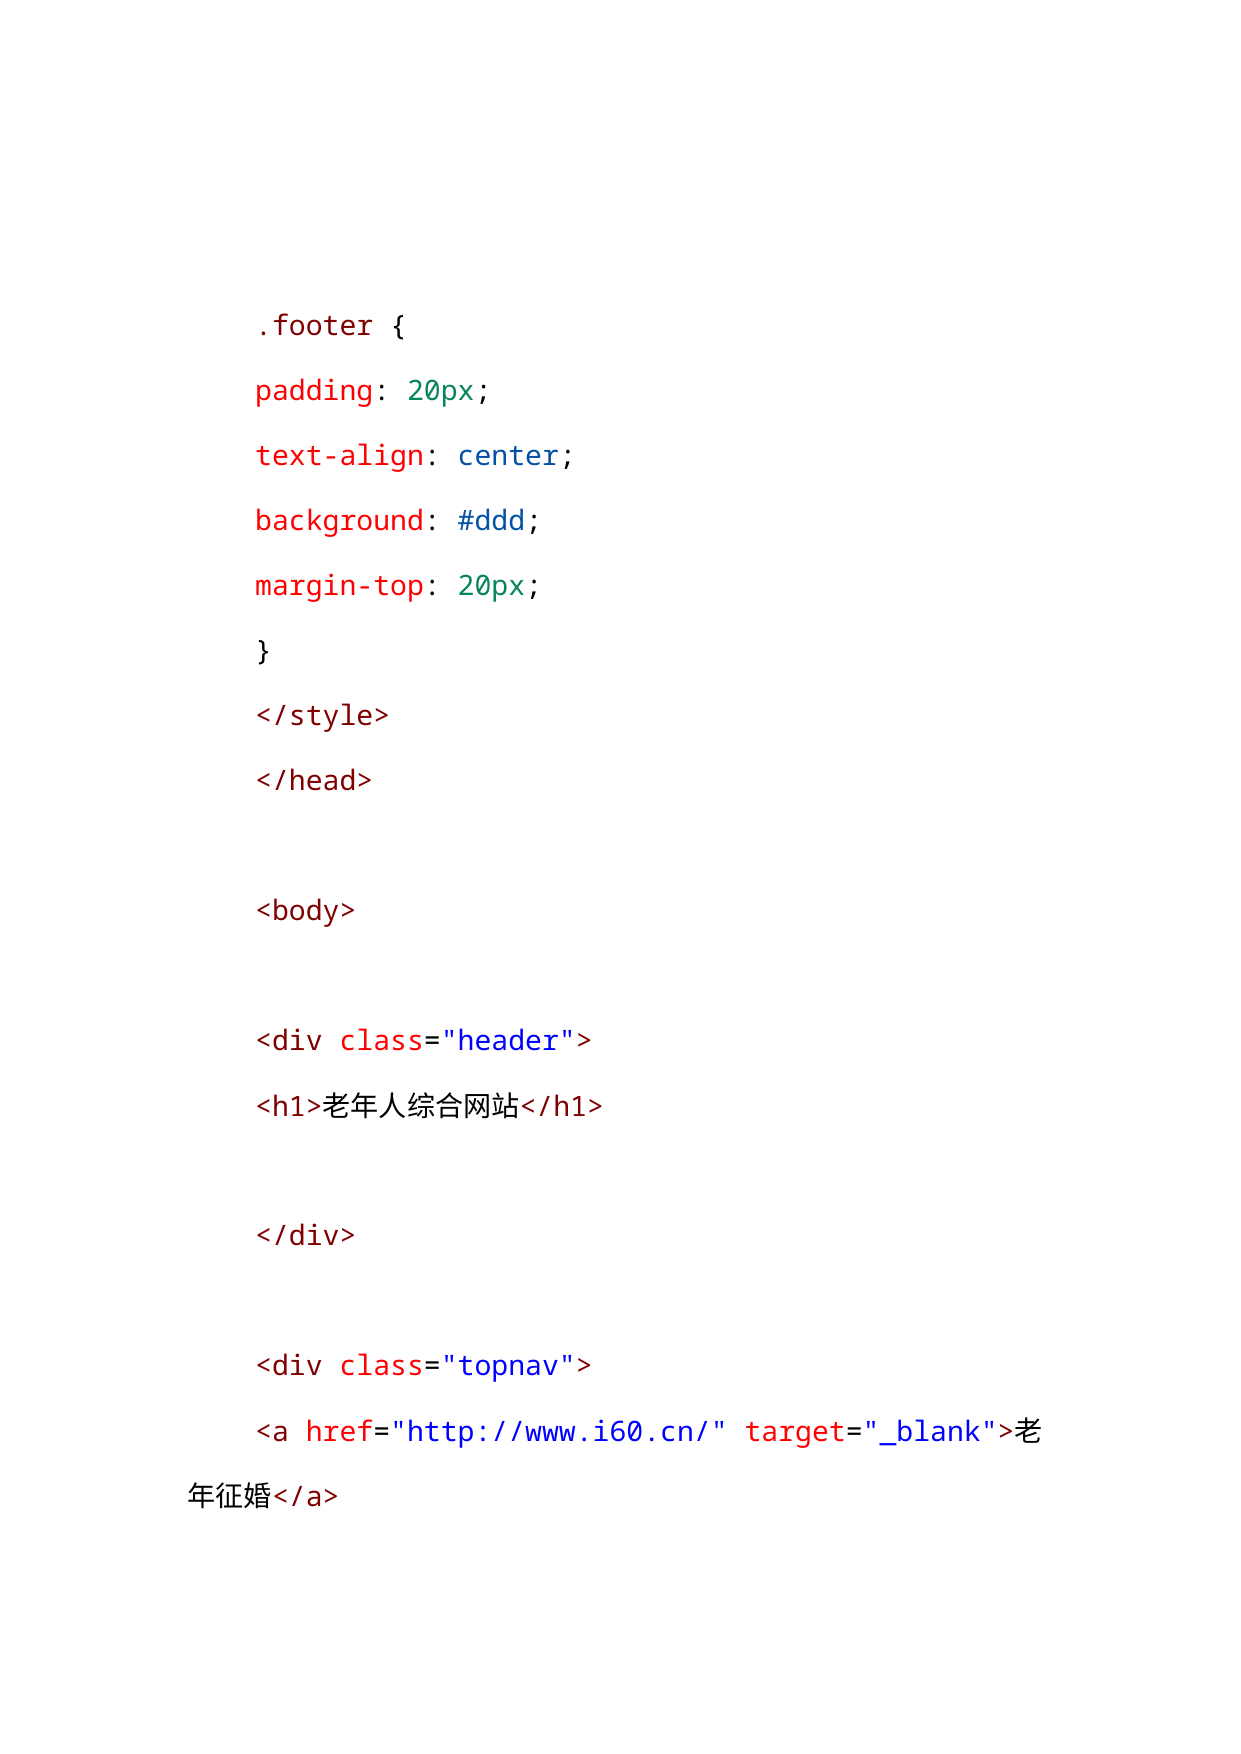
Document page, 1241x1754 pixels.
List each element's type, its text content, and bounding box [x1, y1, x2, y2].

text </style> [187, 682, 1053, 747]
text <body> [187, 877, 1053, 942]
text background: #ddd; [187, 487, 1053, 552]
text text-align: center; [187, 422, 1053, 487]
text </div> [187, 1202, 1053, 1267]
text margin-top: 20px; [187, 552, 1053, 617]
text } [187, 617, 1053, 682]
text padding: 20px; [187, 357, 1053, 422]
text <div class="header"> [187, 1007, 1053, 1072]
text .footer { [187, 292, 1053, 357]
text <a href="http://www.i60.cn/" target="_blank">老年征婚</a> [187, 1397, 1053, 1527]
text </head> [187, 747, 1053, 812]
text <div class="topnav"> [187, 1332, 1053, 1397]
text <h1>老年人综合网站</h1> [187, 1072, 1053, 1137]
